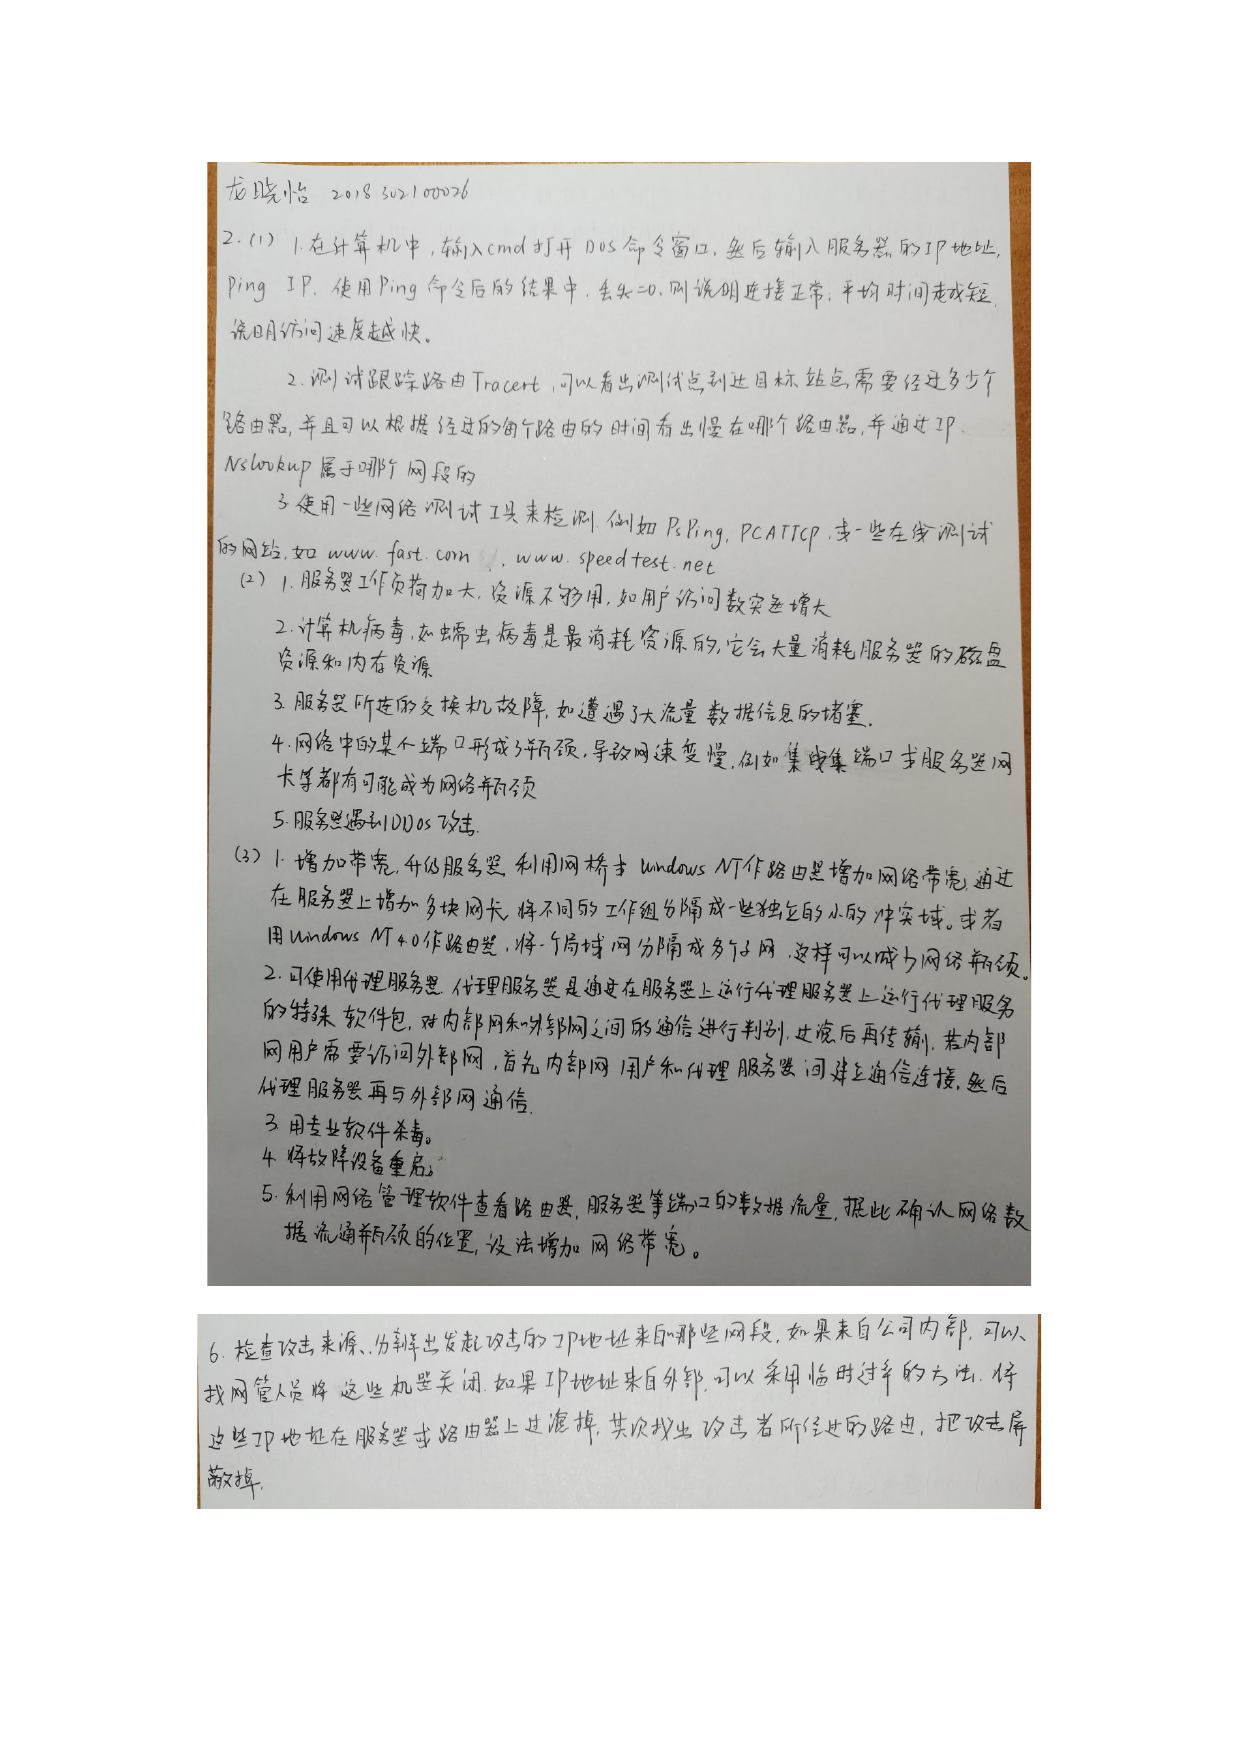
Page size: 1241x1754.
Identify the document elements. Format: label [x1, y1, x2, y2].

picture [207, 162, 1032, 1286]
picture [197, 1314, 1042, 1509]
